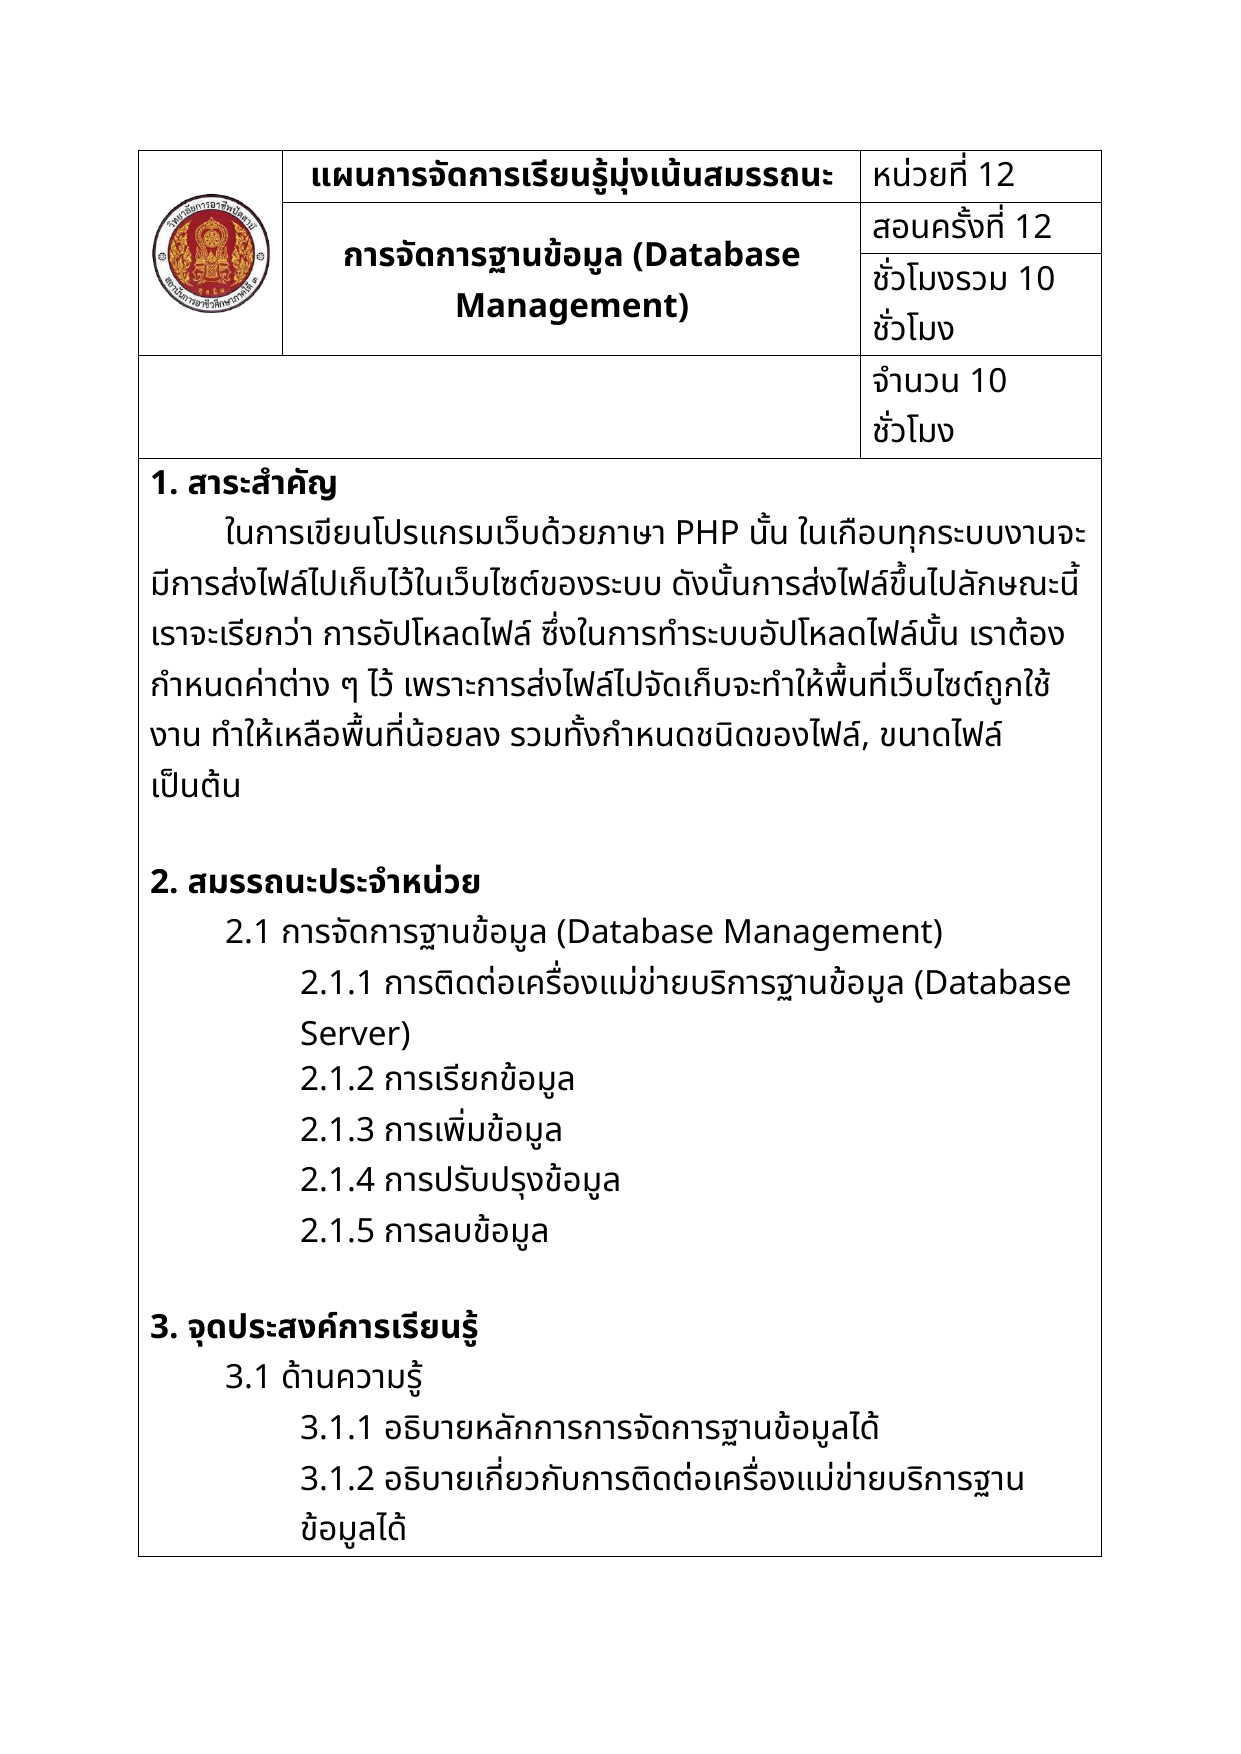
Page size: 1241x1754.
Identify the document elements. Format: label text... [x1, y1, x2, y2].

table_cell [139, 459, 1101, 1556]
table_cell จำนวน 10 ชั่วโมง [861, 356, 1101, 457]
table_header หน่วยที่ 12 [861, 151, 1101, 202]
table_header [139, 151, 282, 355]
table_cell ชั่วโมงรวม 10 ชั่วโมง [861, 254, 1101, 355]
picture [152, 193, 270, 313]
table_cell [139, 356, 860, 457]
table_cell การจัดการฐานข้อมูล (Database Management) [283, 203, 860, 355]
table_cell สอนครั้งที่ 12 [861, 203, 1101, 253]
table_header แผนการจัดการเรียนรู้มุ่งเน้นสมรรถนะ [283, 151, 860, 202]
